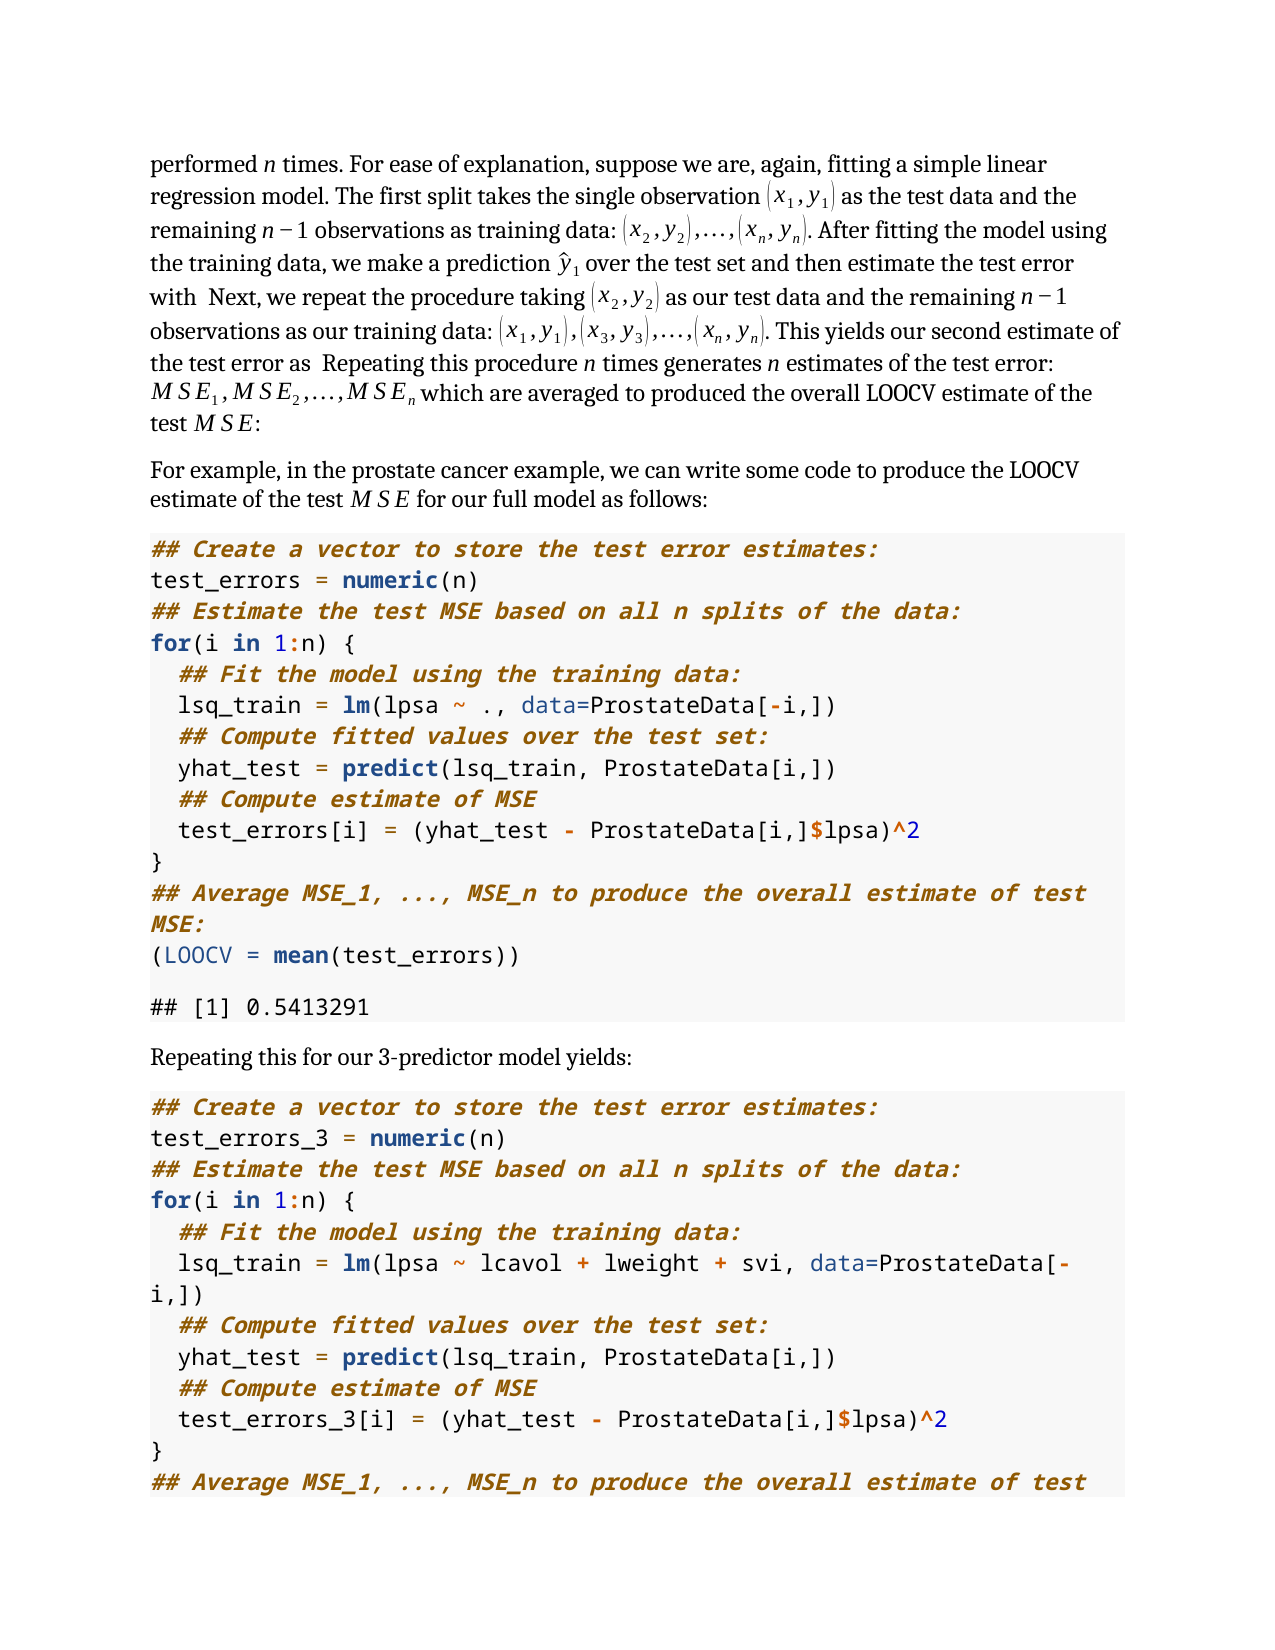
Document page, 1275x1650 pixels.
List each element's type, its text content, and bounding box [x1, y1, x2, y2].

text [150, 150, 1125, 438]
text Repeating this for our 3-predictor model yields: [150, 1043, 1125, 1072]
text ## Create a vector to store the test error estimates: test_errors = numeric(n) ## Estimate the test MSE based on all n splits of the data: for(i in 1:n) { ## Fit the model using the training data: lsq_train = lm(lpsa ~ ., data=ProstateData[-i,]) ## Compute fitted values over the test set: yhat_test = predict(lsq_train, ProstateData[i,]) ## Compute estimate of MSE test_errors[i] = (yhat_test - ProstateData[i,]$lpsa)^2 } ## Average MSE_1, ..., MSE_n to produce the overall estimate of test MSE: (LOOCV = mean(test_errors)) [164, 533, 1125, 970]
text For example, in the prostate cancer example, we can write some code to produce the LOOCV estimate of the test for our full model as follows: [150, 456, 1125, 514]
text ## [1] 0.5413291 [150, 991, 1125, 1022]
